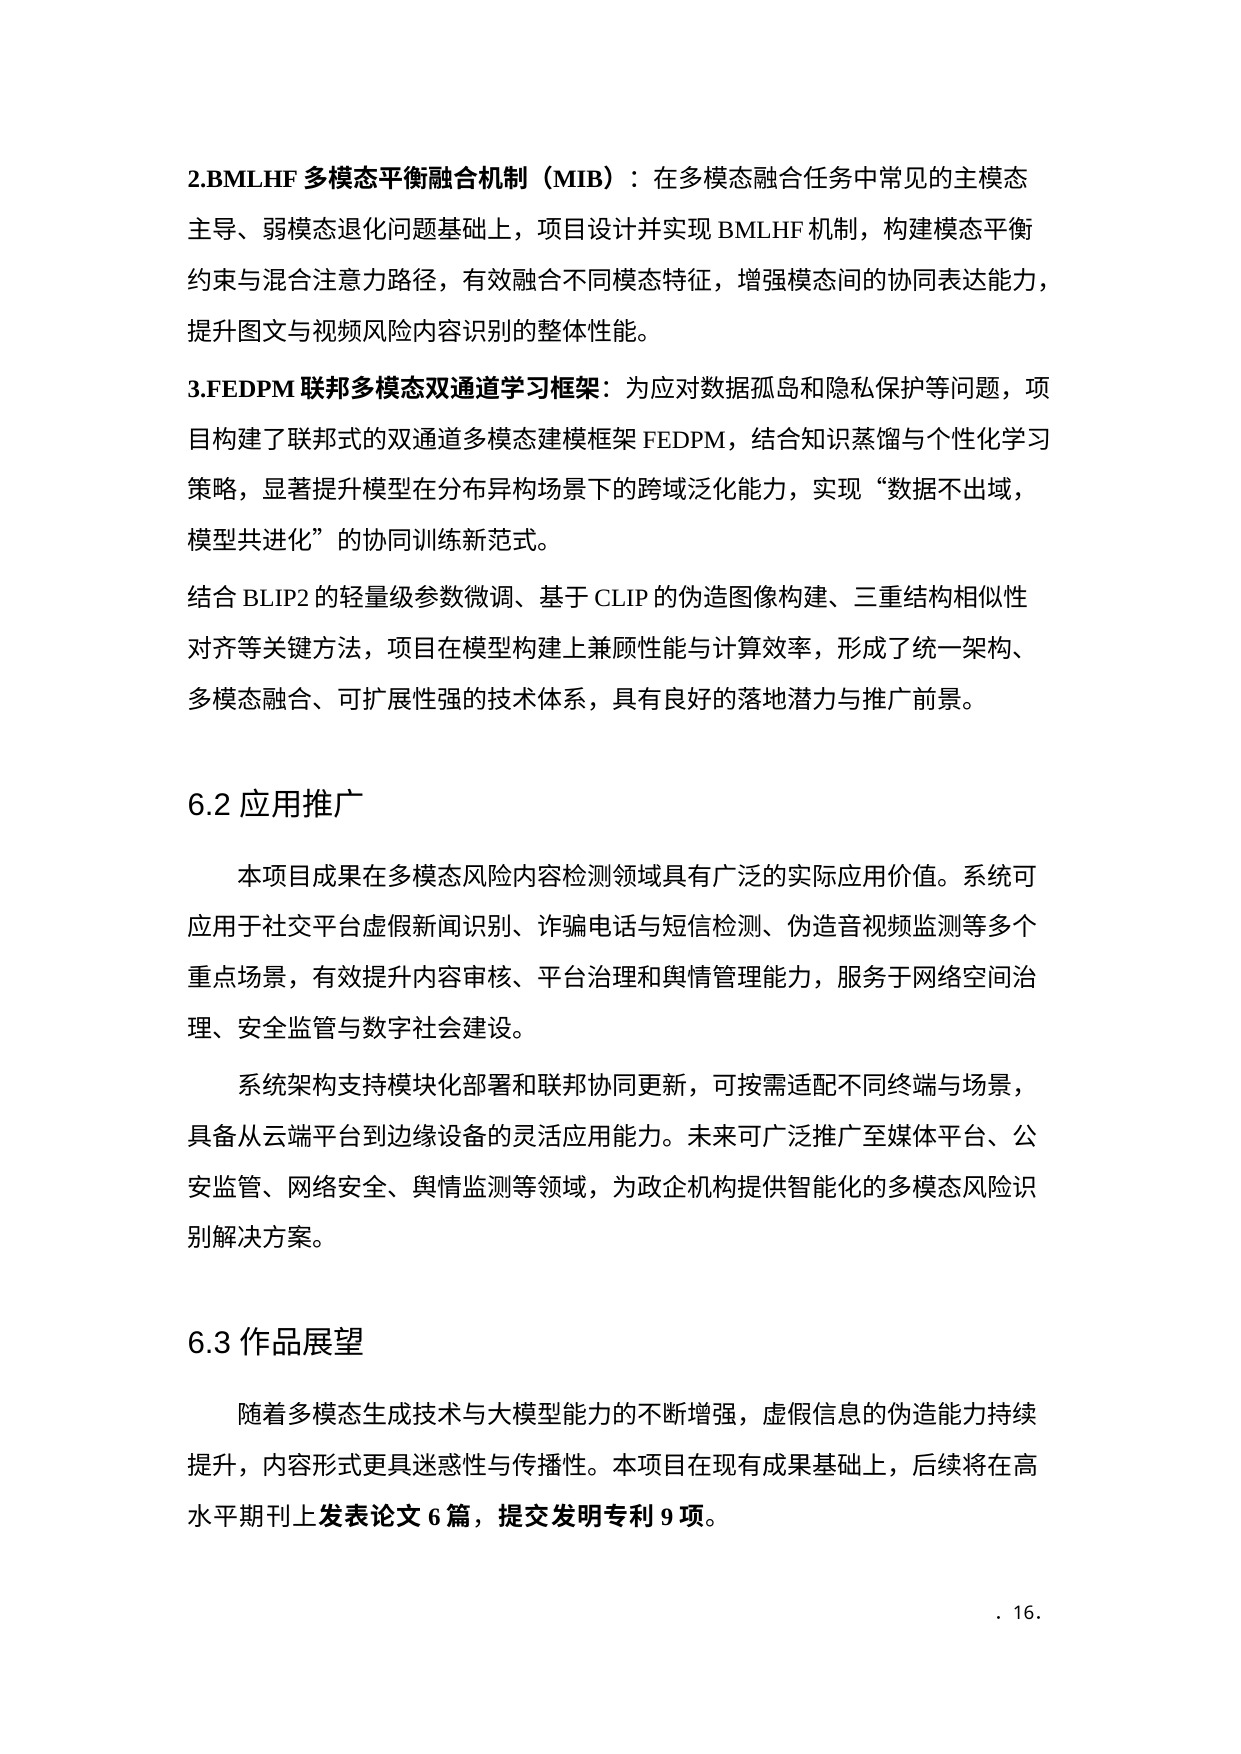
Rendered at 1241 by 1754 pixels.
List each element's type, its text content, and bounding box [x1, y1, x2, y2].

text 3.FEDPM联邦多模态双通道学习框架：为应对数据孤岛和隐私保护等问题，项目构建了联邦式的双通道多模态建模框架FEDPM，结合知识蒸馏与个性化学习策略，显著提升模型在分布异构场景下的跨域泛化能力，实现“数据不出域，模型共进化”的协同训练新范式。 [187, 368, 1053, 557]
text 随着多模态生成技术与大模型能力的不断增强，虚假信息的伪造能力持续提升，内容形式更具迷惑性与传播性。本项目在现有成果基础上，后续将在高水平期刊上发表论文6篇，提交发明专利9项。 [187, 1395, 1053, 1532]
subtitle 应用推广 [187, 779, 1053, 824]
text 结合BLIP2的轻量级参数微调、基于CLIP的伪造图像构建、三重结构相似性对齐等关键方法，项目在模型构建上兼顾性能与计算效率，形成了统一架构、多模态融合、可扩展性强的技术体系，具有良好的落地潜力与推广前景。 [187, 578, 1053, 715]
text 2.BMLHF多模态平衡融合机制（MIB）：在多模态融合任务中常见的主模态主导、弱模态退化问题基础上，项目设计并实现BMLHF机制，构建模态平衡约束与混合注意力路径，有效融合不同模态特征，增强模态间的协同表达能力，提升图文与视频风险内容识别的整体性能。 [187, 159, 1053, 347]
text 本项目成果在多模态风险内容检测领域具有广泛的实际应用价值。系统可应用于社交平台虚假新闻识别、诈骗电话与短信检测、伪造音视频监测等多个重点场景，有效提升内容审核、平台治理和舆情管理能力，服务于网络空间治理、安全监管与数字社会建设。 [187, 856, 1053, 1044]
text 系统架构支持模块化部署和联邦协同更新，可按需适配不同终端与场景，具备从云端平台到边缘设备的灵活应用能力。未来可广泛推广至媒体平台、公安监管、网络安全、舆情监测等领域，为政企机构提供智能化的多模态风险识别解决方案。 [187, 1066, 1053, 1254]
subtitle 作品展望 [187, 1317, 1053, 1362]
